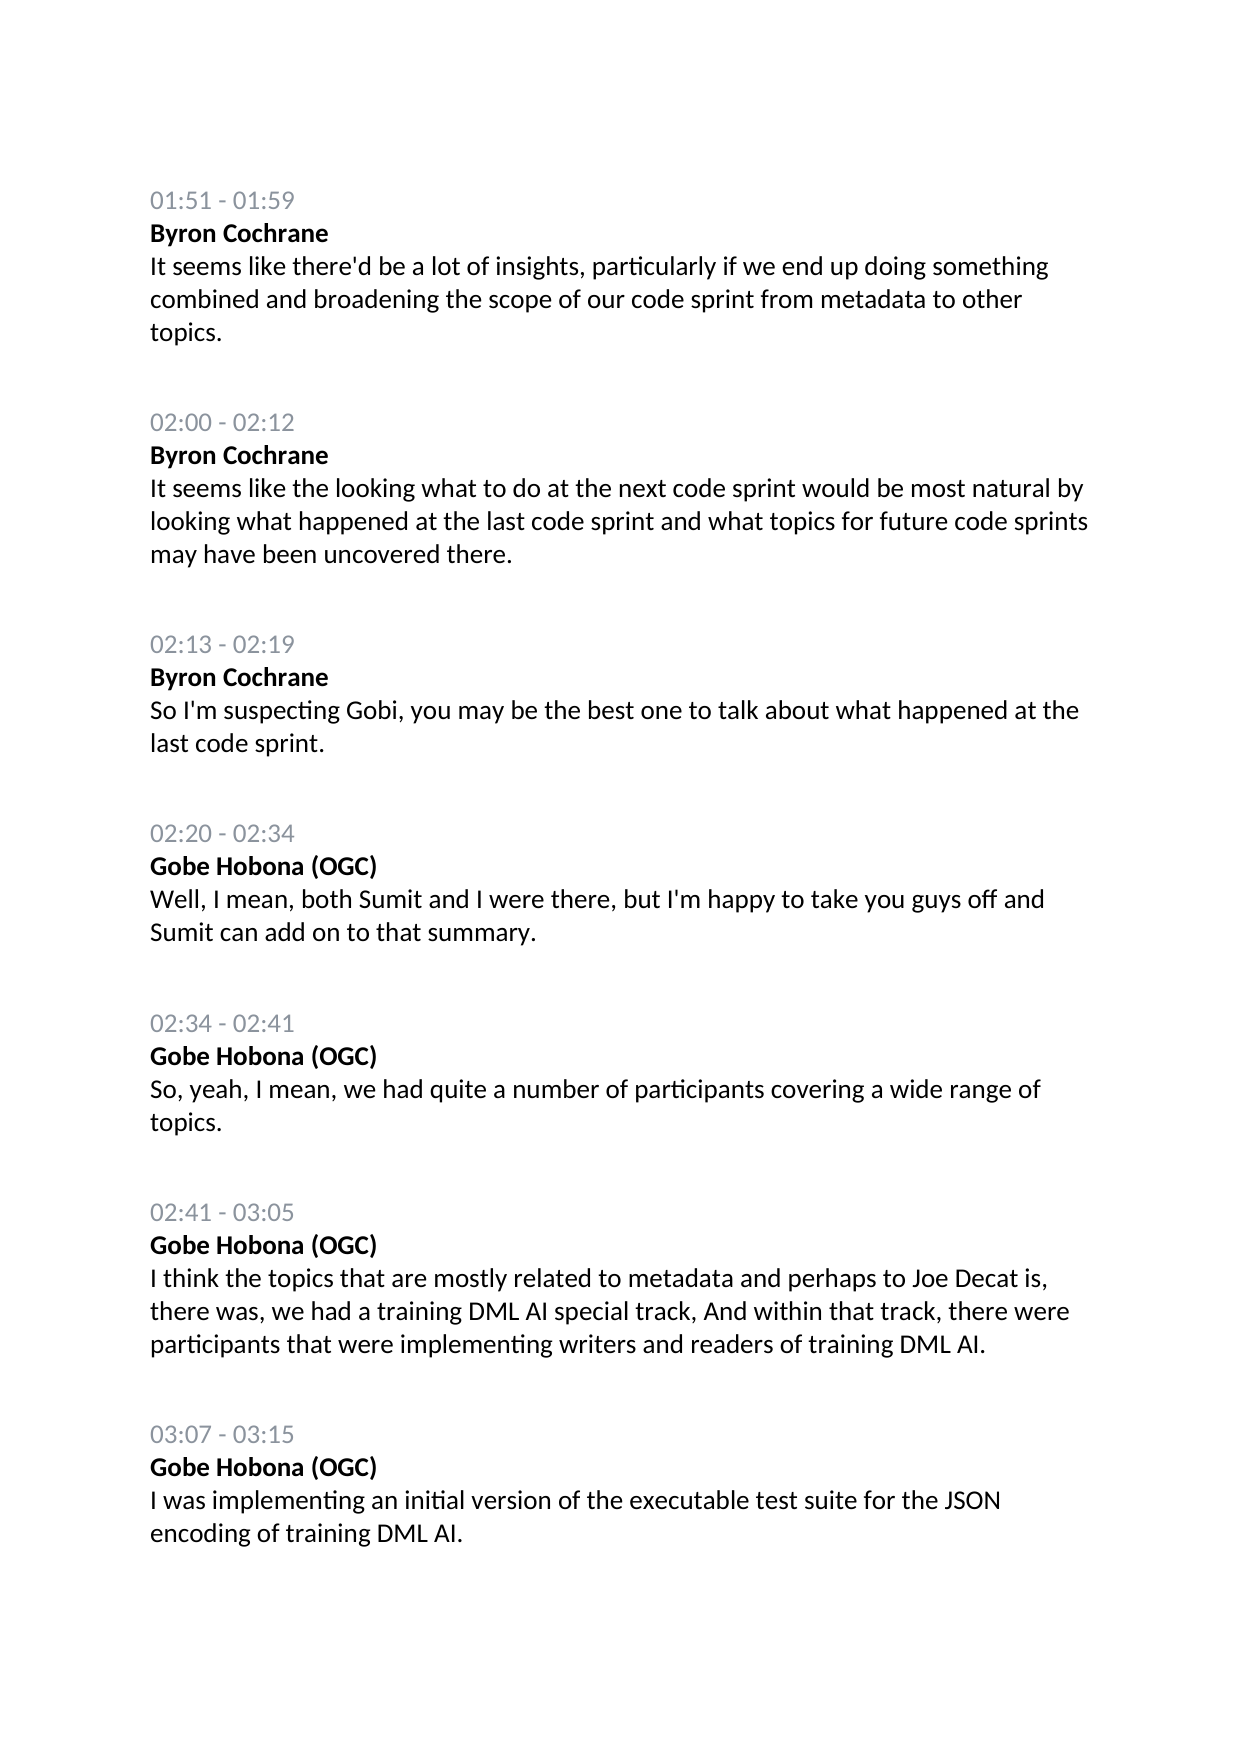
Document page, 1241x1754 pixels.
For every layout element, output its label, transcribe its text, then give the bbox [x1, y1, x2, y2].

text 02:34 - 02:41 Gobe Hobona (OGC) So, yeah, I mean, we had quite a number of participants covering a wide range of topics. [150, 973, 1090, 1162]
text 02:00 - 02:12 Byron Cochrane It seems like the looking what to do at the next code sprint would be most natural by looking what happened at the last code sprint and what topics for future code sprints may have been uncovered there. [150, 372, 1090, 594]
text 02:41 - 03:05 Gobe Hobona (OGC) I think the topics that are mostly related to metadata and perhaps to Joe Decat is, there was, we had a training DML AI special track, And within that track, there were participants that were implementing writers and readers of training DML AI. [150, 1162, 1090, 1384]
text 03:07 - 03:15 Gobe Hobona (OGC) I was implementing an initial version of the executable test suite for the JSON encoding of training DML AI. [150, 1384, 1090, 1573]
text 01:51 - 01:59 Byron Cochrane It seems like there'd be a lot of insights, particularly if we end up doing something combined and broadening the scope of our code sprint from metadata to other topics. [150, 150, 1090, 372]
text 02:13 - 02:19 Byron Cochrane So I'm suspecting Gobi, you may be the best one to talk about what happened at the last code sprint. [150, 594, 1090, 783]
text 02:20 - 02:34 Gobe Hobona (OGC) Well, I mean, both Sumit and I were there, but I'm happy to take you guys off and Sumit can add on to that summary. [150, 783, 1090, 973]
